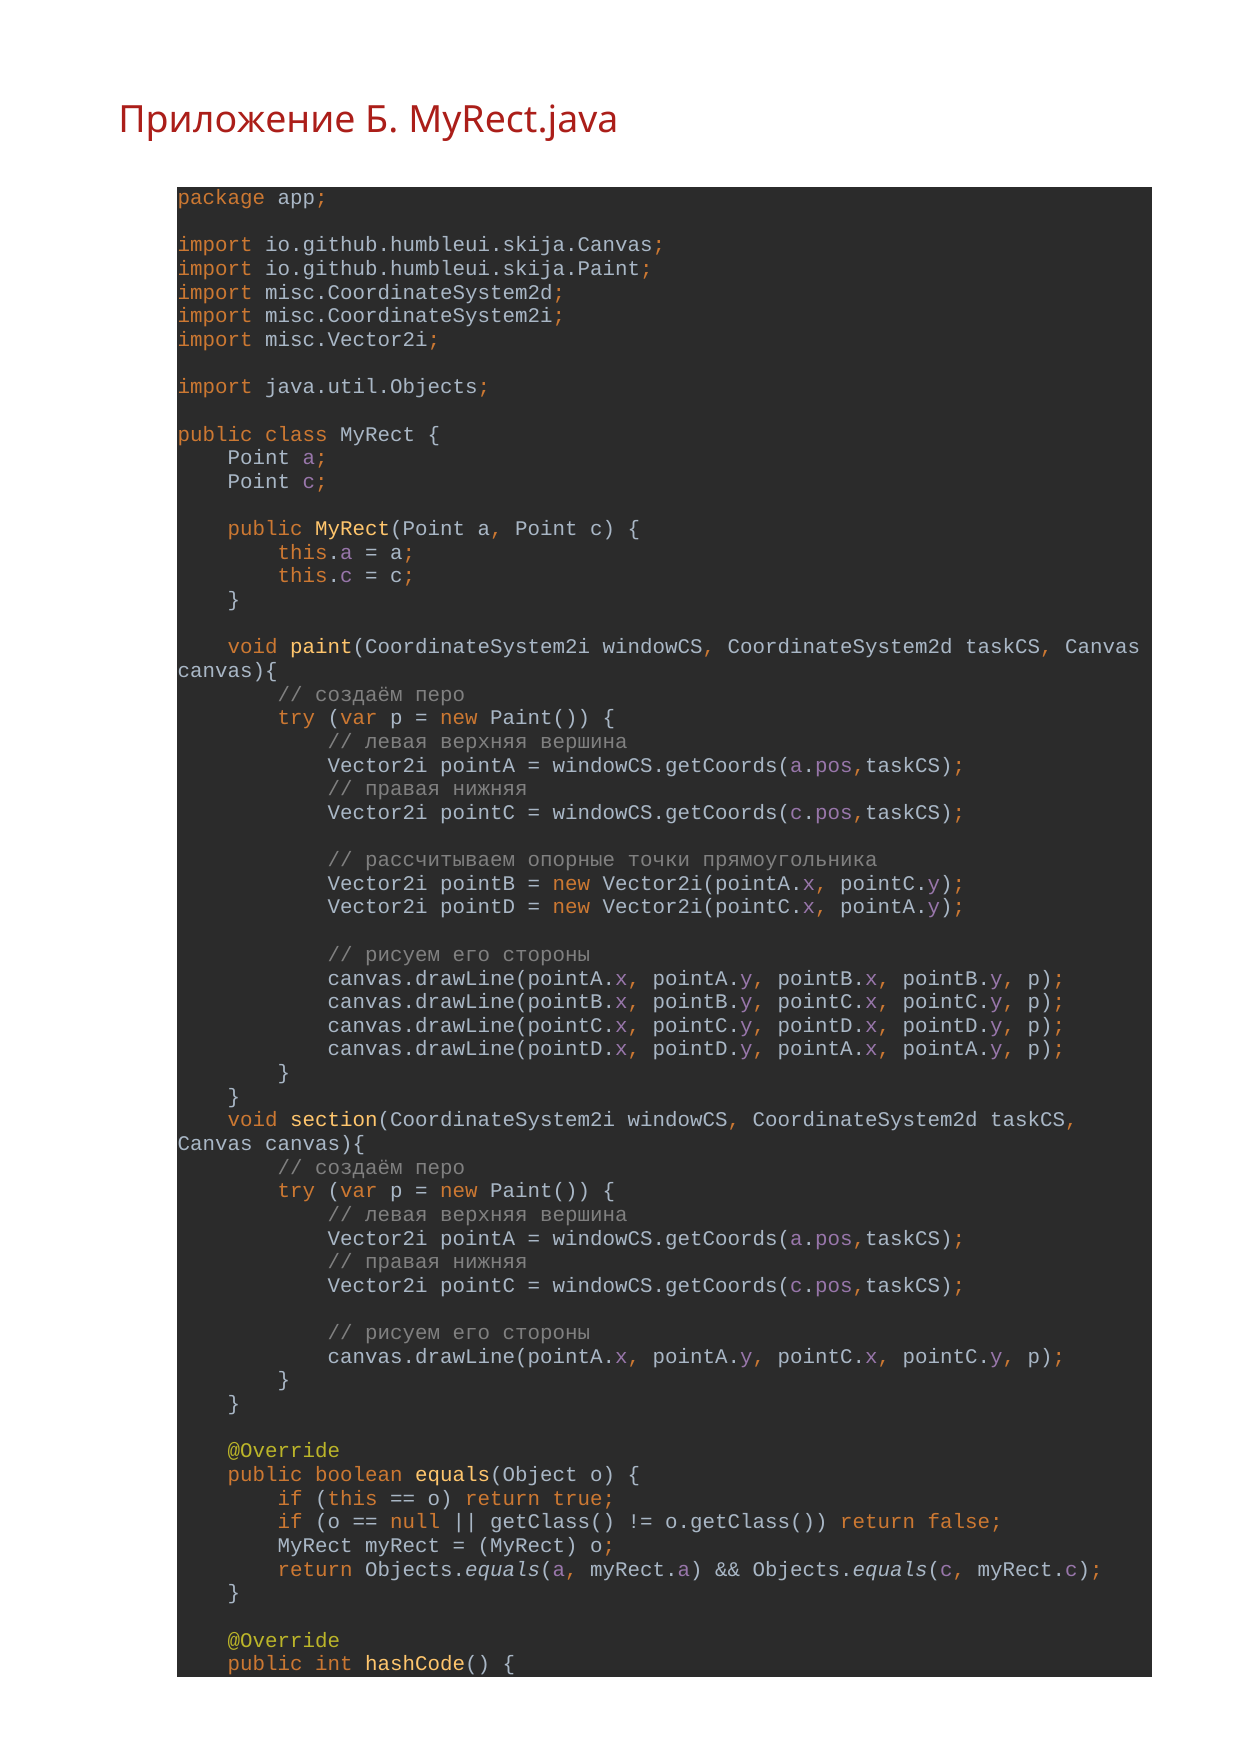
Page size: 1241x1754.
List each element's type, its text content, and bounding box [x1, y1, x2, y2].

subtitle Приложение Б. MyRect.java [118, 92, 1152, 143]
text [177, 187, 1152, 1677]
